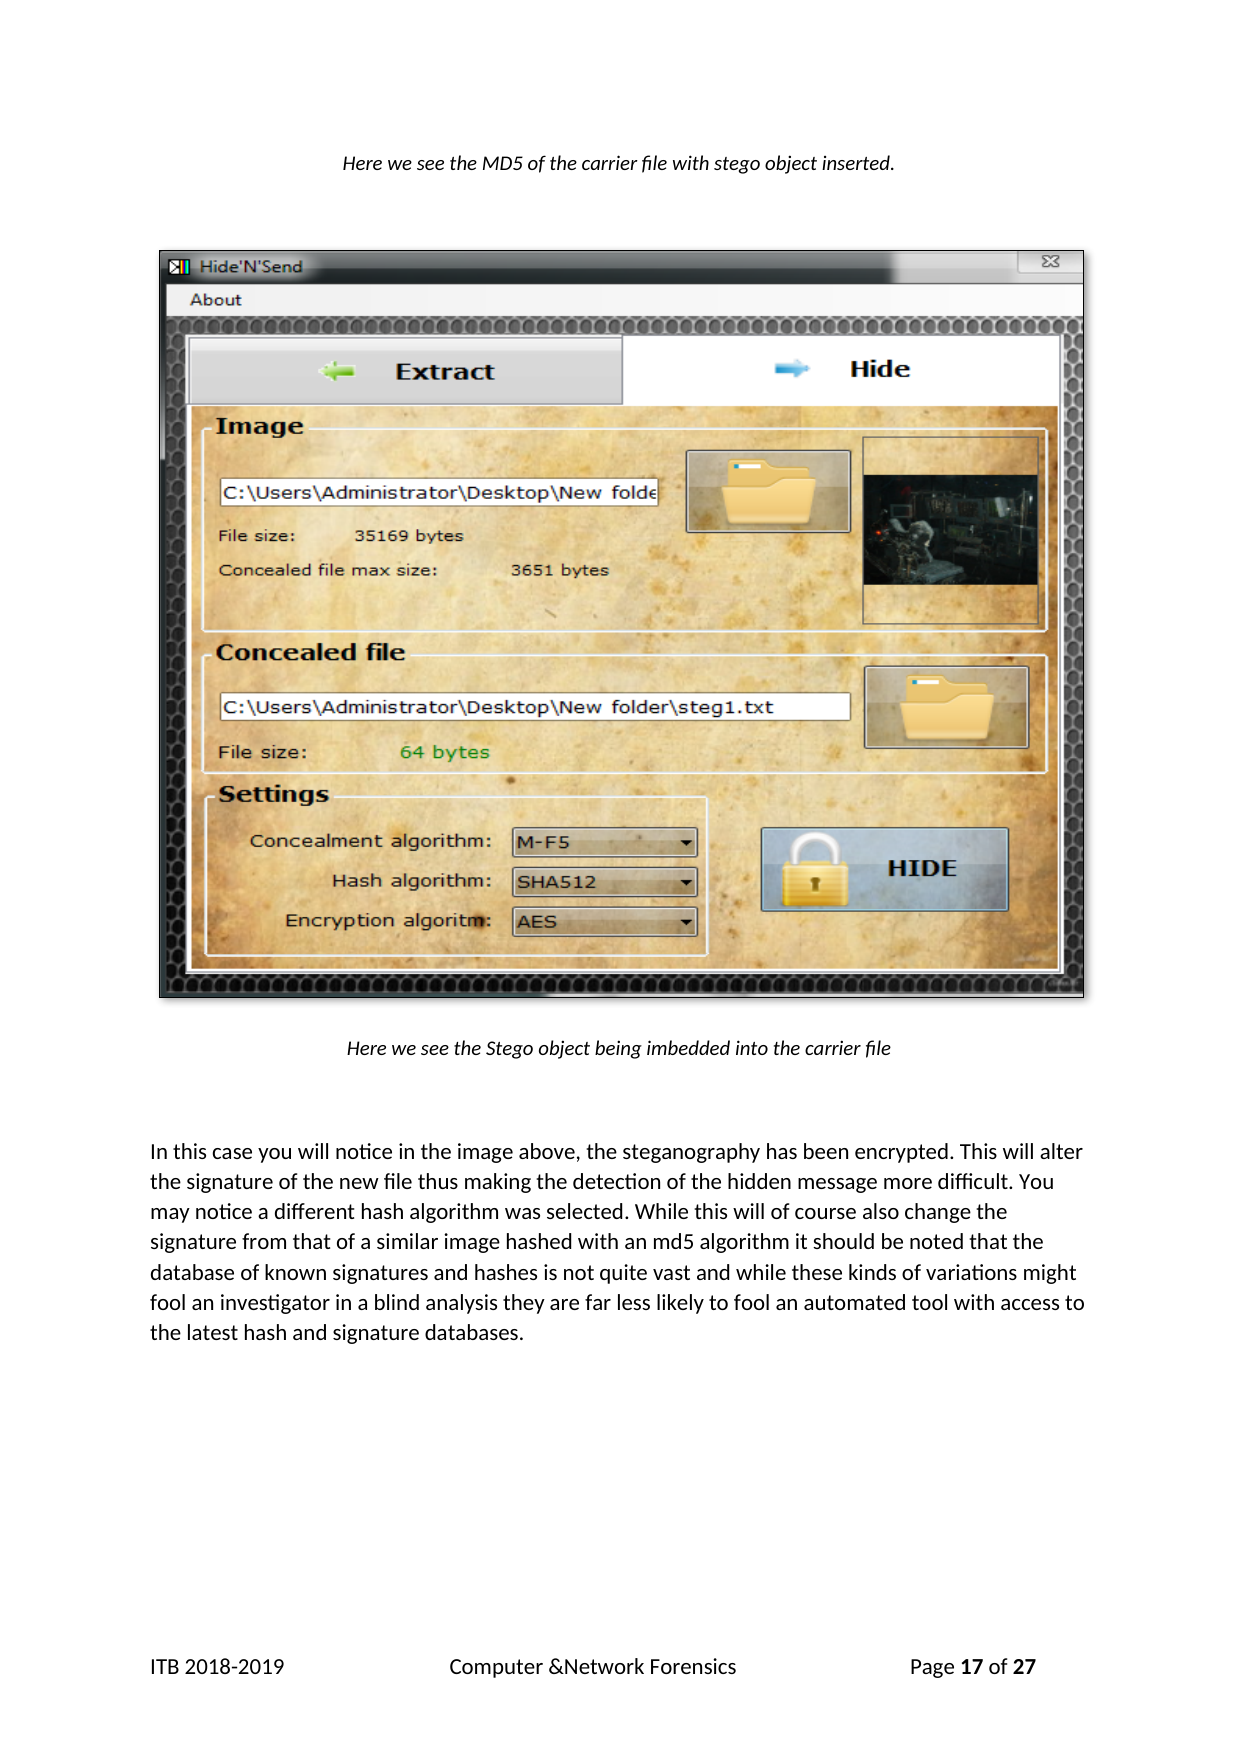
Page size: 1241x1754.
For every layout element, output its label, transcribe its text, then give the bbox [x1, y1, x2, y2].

text Here we see the MD5 of the carrier file with stego object inserted. [150, 150, 1090, 175]
text Here we see the Stego object being imbedded into the carrier file [150, 1035, 1090, 1118]
picture [160, 251, 1083, 997]
text In this case you will notice in the image above, the steganography has been encrypted. This will alter the signature of the new file thus making the detection of the hidden message more difficult. You may notice a different hash algorithm was selected. While this will of course also change the signature from that of a similar image hashed with an md5 algorithm it should be noted that the database of known signatures and hashes is not quite vast and while these kinds of variations might fool an investigator in a blind analysis they are far less likely to fool an automated tool with access to the latest hash and signature databases. [150, 1137, 1090, 1346]
